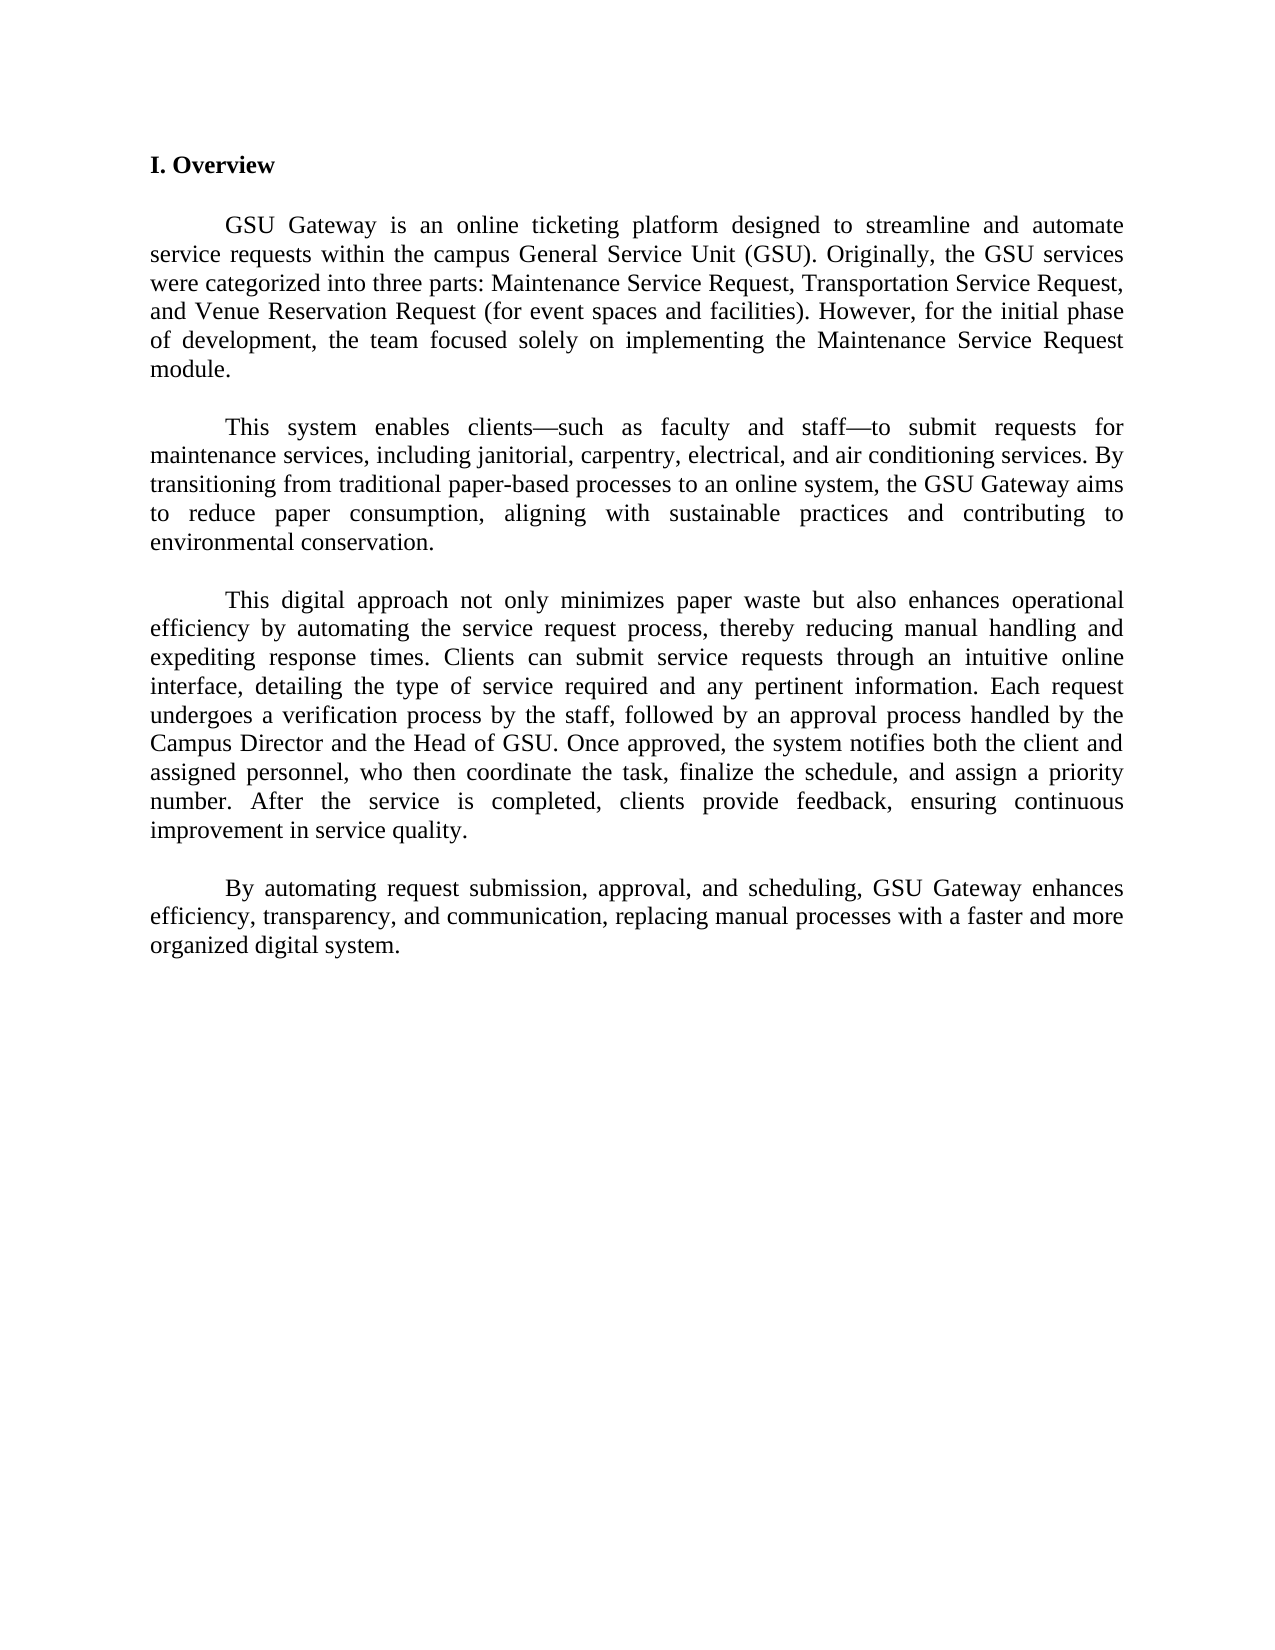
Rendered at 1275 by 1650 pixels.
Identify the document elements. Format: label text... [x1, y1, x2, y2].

text By automating request submission, approval, and scheduling, GSU Gateway enhances efficiency, transparency, and communication, replacing manual processes with a faster and more organized digital system. [150, 873, 1125, 959]
text This digital approach not only minimizes paper waste but also enhances operational efficiency by automating the service request process, thereby reducing manual handling and expediting response times. Clients can submit service requests through an intuitive online interface, detailing the type of service required and any pertinent information. Each request undergoes a verification process by the staff, followed by an approval process handled by the Campus Director and the Head of GSU. Once approved, the system notifies both the client and assigned personnel, who then coordinate the task, finalize the schedule, and assign a priority number. After the service is completed, clients provide feedback, ensuring continuous improvement in service quality. [150, 585, 1125, 843]
text I. Overview [150, 150, 1125, 179]
text GSU Gateway is an online ticketing platform designed to streamline and automate service requests within the campus General Service Unit (GSU). Originally, the GSU services were categorized into three parts: Maintenance Service Request, Transportation Service Request, and Venue Reservation Request (for event spaces and facilities). However, for the initial phase of development, the team focused solely on implementing the Maintenance Service Request module. [150, 210, 1125, 383]
text This system enables clients—such as faculty and staff—to submit requests for maintenance services, including janitorial, carpentry, electrical, and air conditioning services. By transitioning from traditional paper-based processes to an online system, the GSU Gateway aims to reduce paper consumption, aligning with sustainable practices and contributing to environmental conservation. [150, 412, 1125, 556]
